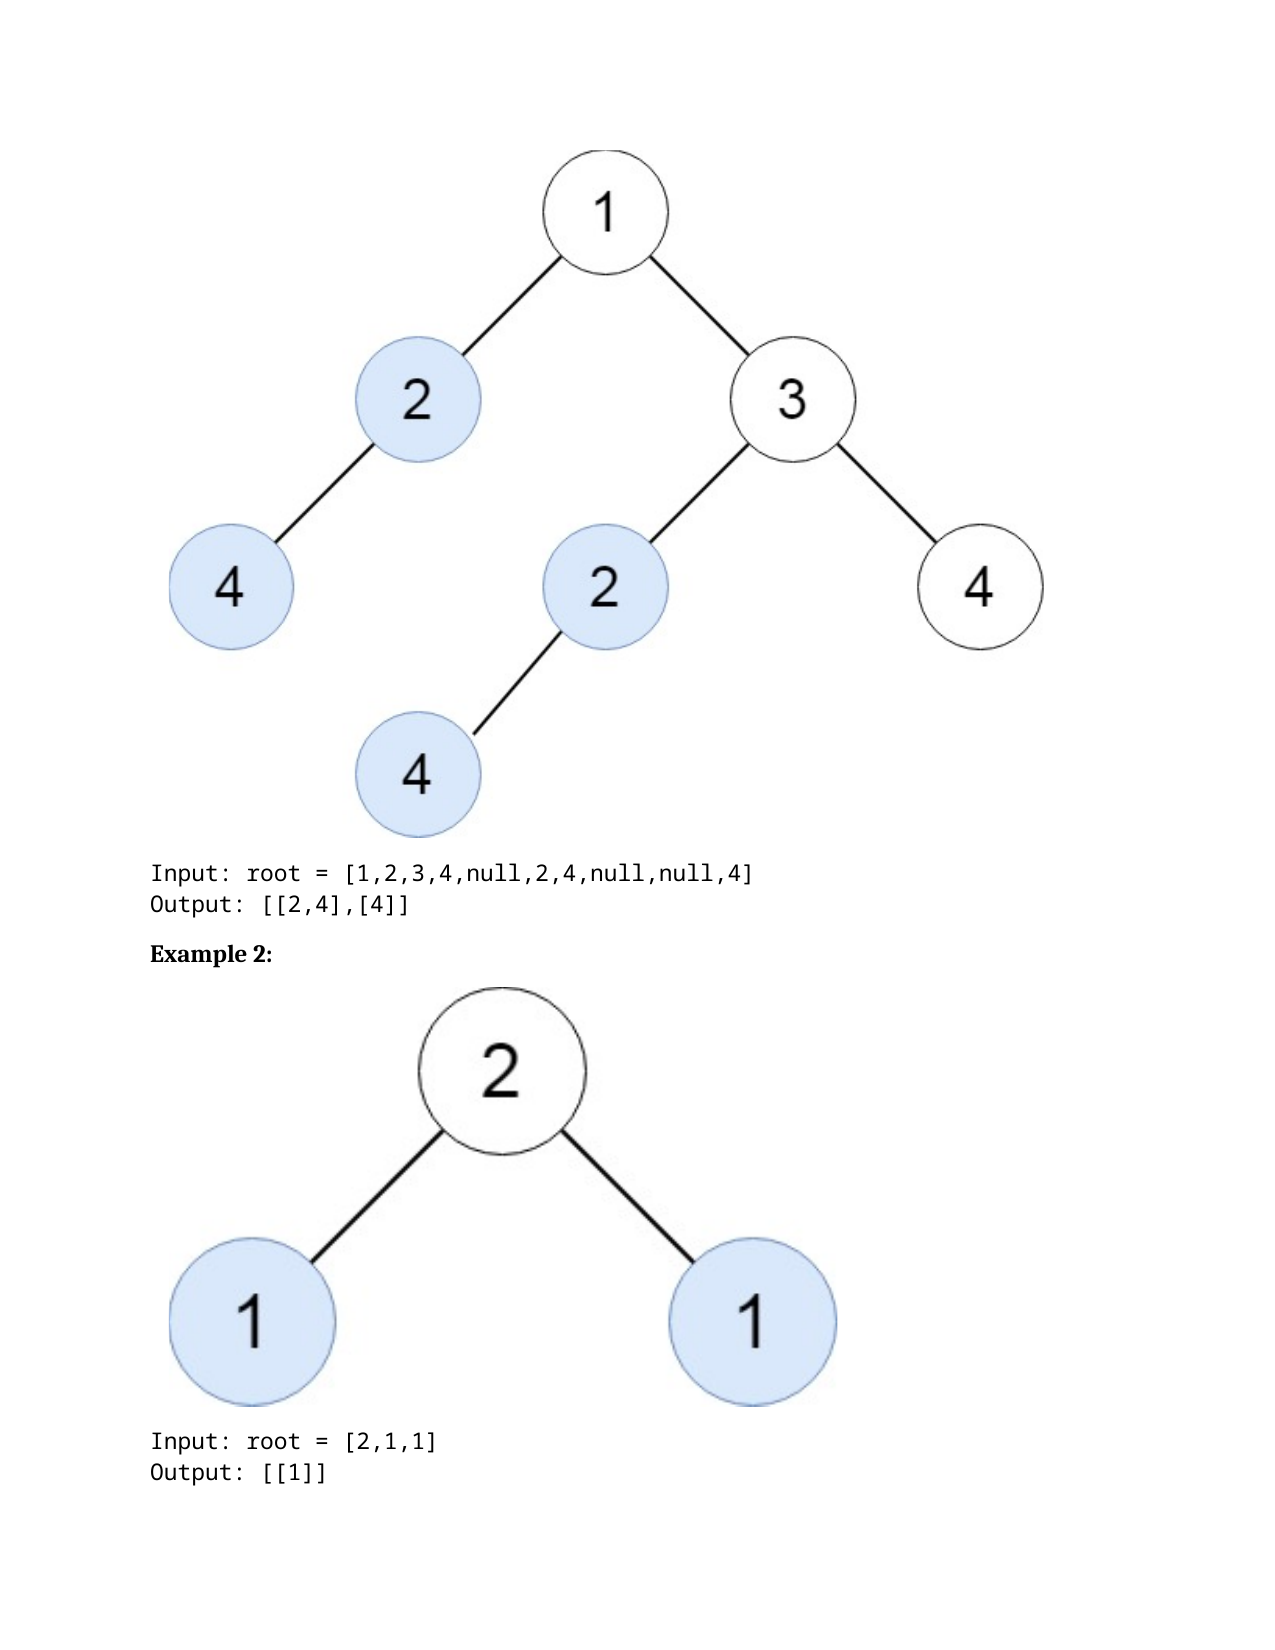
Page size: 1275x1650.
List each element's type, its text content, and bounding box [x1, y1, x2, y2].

text Example 2: [150, 940, 1125, 969]
picture [168, 987, 838, 1407]
text Input: root = [1,2,3,4,null,2,4,null,null,4] Output: [[2,4],[4]] [150, 857, 1125, 919]
text Input: root = [2,1,1] Output: [[1]] [150, 1425, 1125, 1487]
picture [168, 150, 1044, 838]
